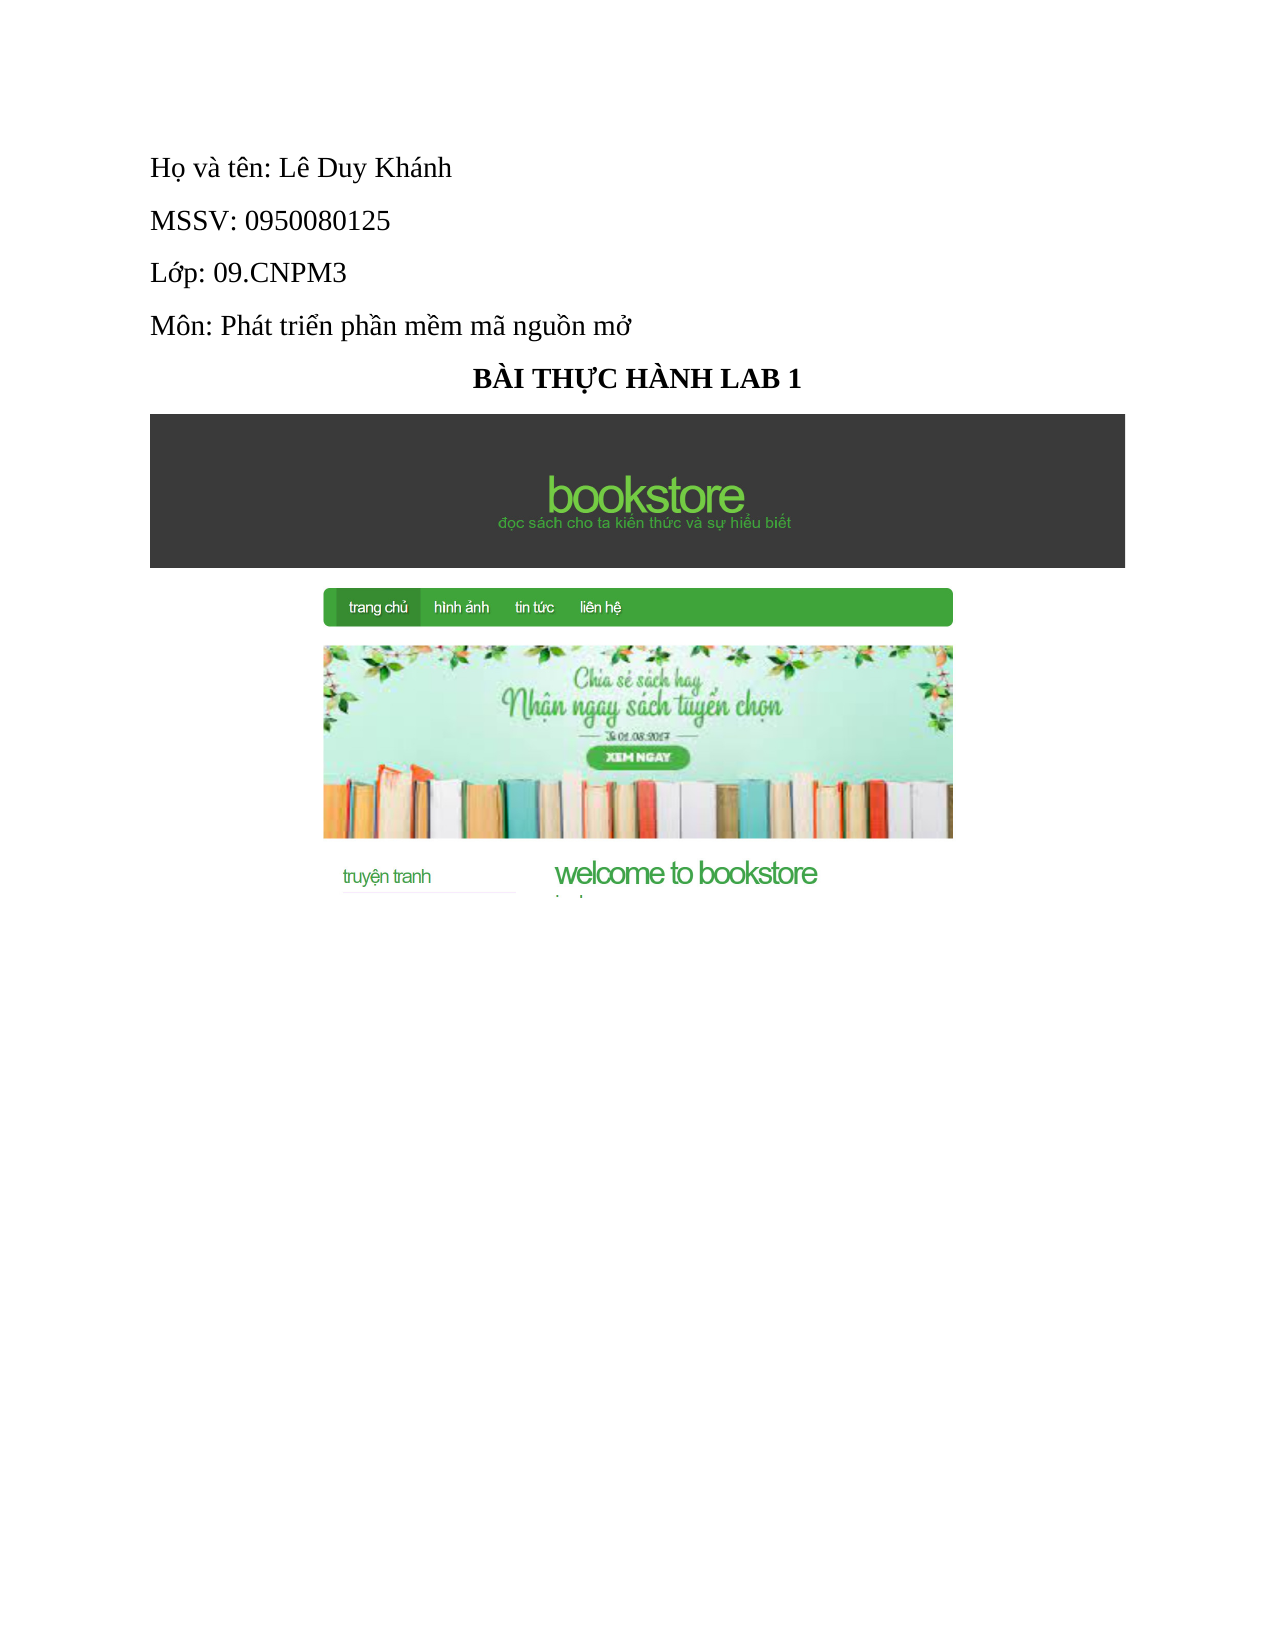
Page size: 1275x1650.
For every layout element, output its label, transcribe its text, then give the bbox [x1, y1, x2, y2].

text Lớp: 09.CNPM3 [150, 256, 1125, 289]
text Họ và tên: Lê Duy Khánh [150, 150, 1125, 183]
text BÀI THỰC HÀNH LAB 1 [150, 361, 1125, 395]
text MSSV: 0950080125 [150, 203, 1125, 236]
picture [150, 414, 1125, 898]
text Môn: Phát triển phần mềm mã nguồn mở [150, 308, 1125, 342]
